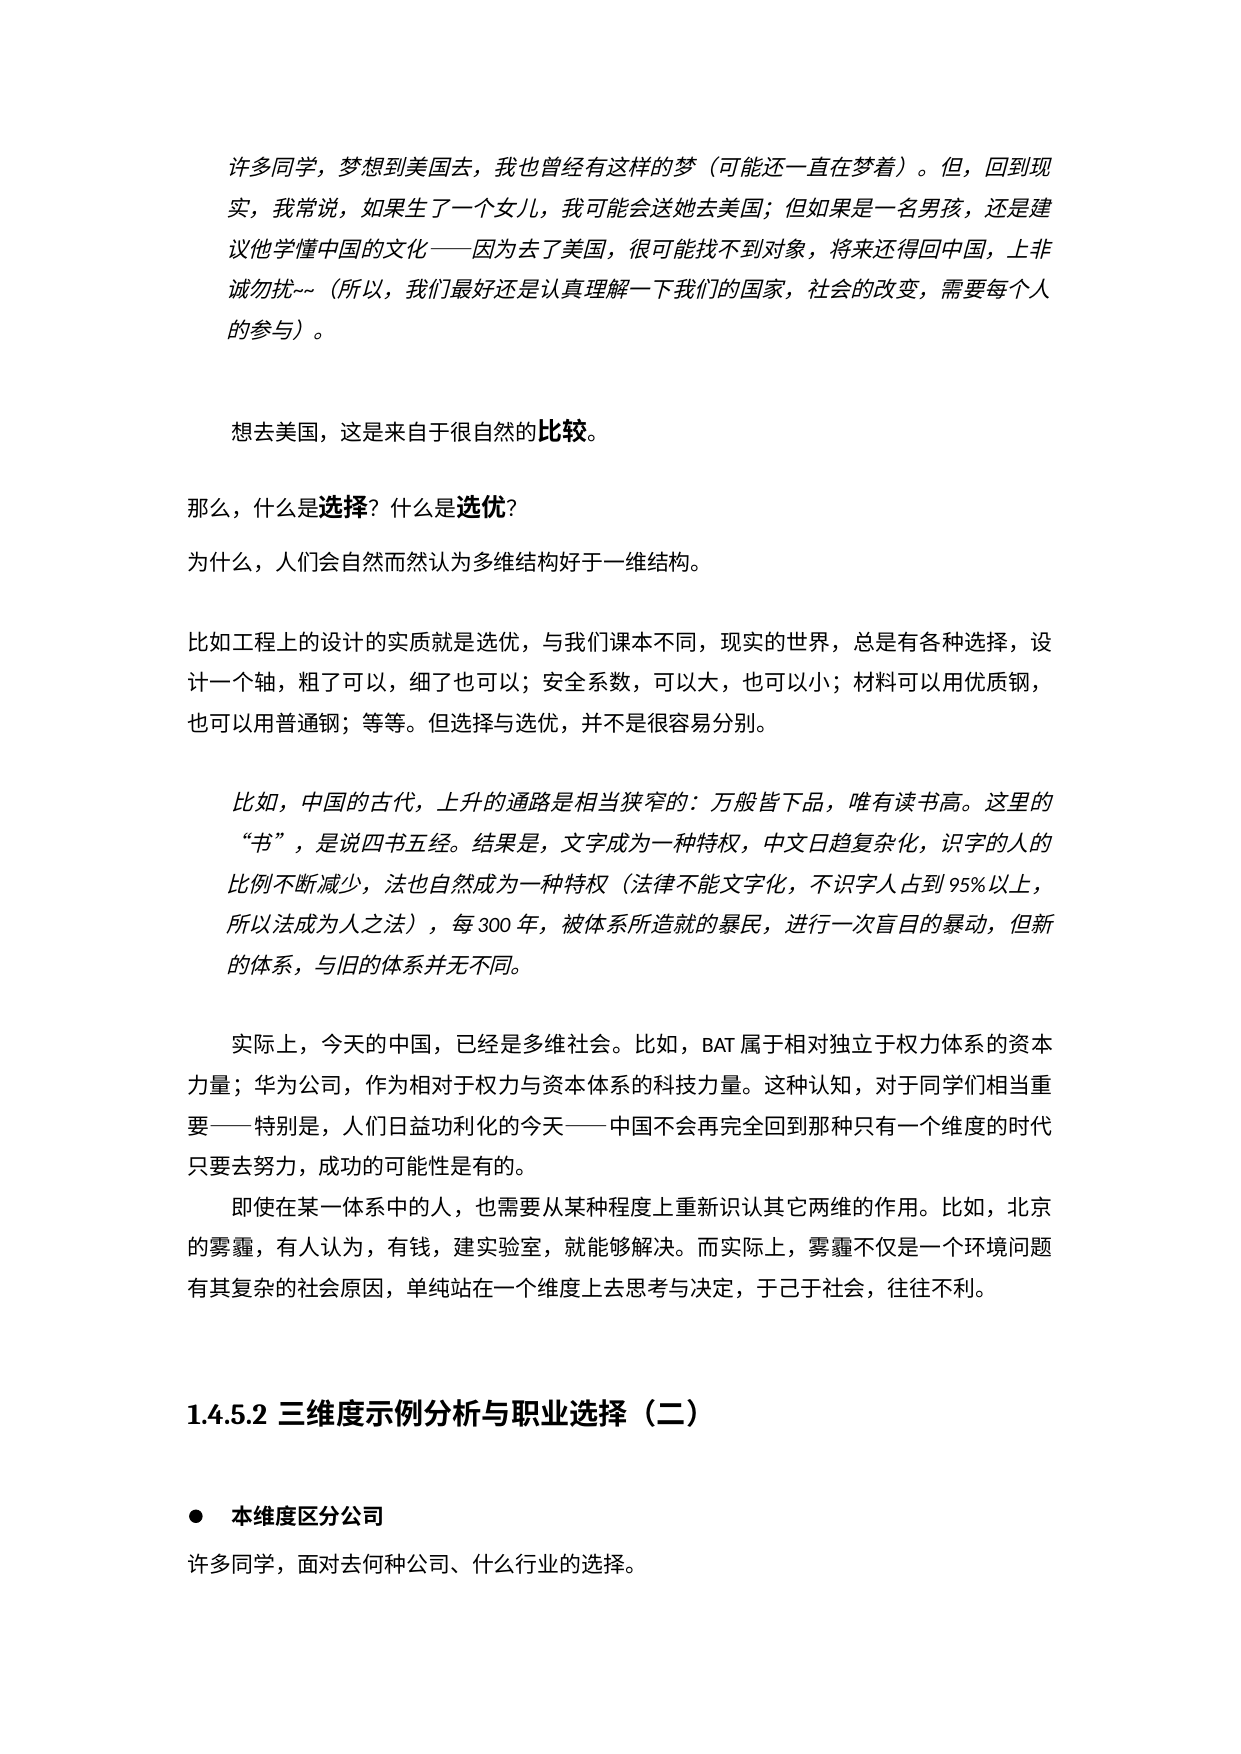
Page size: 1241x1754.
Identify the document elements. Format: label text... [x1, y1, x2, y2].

text 想去美国，这是来自于很自然的比较。 [187, 392, 1053, 457]
text 许多同学，面对去何种公司、什么行业的选择。 [187, 1547, 1053, 1579]
subtitle 三维度示例分析与职业选择（二） [187, 1379, 1053, 1444]
text 比如工程上的设计的实质就是选优，与我们课本不同，现实的世界，总是有各种选择，设计一个轴，粗了可以，细了也可以；安全系数，可以大，也可以小；材料可以用优质钢，也可以用普通钢；等等。但选择与选优，并不是很容易分别。 [187, 624, 1053, 738]
text 实际上，今天的中国，已经是多维社会。比如，BAT属于相对独立于权力体系的资本力量；华为公司，作为相对于权力与资本体系的科技力量。这种认知，对于同学们相当重要——特别是，人们日益功利化的今天——中国不会再完全回到那种只有一个维度的时代，只要去努力，成功的可能性是有的。 [187, 1027, 1053, 1181]
text 为什么，人们会自然而然认为多维结构好于一维结构。 [187, 544, 1053, 577]
text 比如，中国的古代，上升的通路是相当狭窄的：万般皆下品，唯有读书高。这里的“书”，是说四书五经。结果是，文字成为一种特权，中文日趋复杂化，识字的人的比例不断减少，法也自然成为一种特权（法律不能文字化，不识字人占到95%以上，所以法成为人之法），每300年，被体系所造就的暴民，进行一次盲目的暴动，但新的体系，与旧的体系并无不同。 [226, 785, 1053, 980]
text 许多同学，梦想到美国去，我也曾经有这样的梦（可能还一直在梦着）。但，回到现实，我常说，如果生了一个女儿，我可能会送她去美国；但如果是一名男孩，还是建议他学懂中国的文化——因为去了美国，很可能找不到对象，将来还得回中国，上非诚勿扰~~（所以，我们最好还是认真理解一下我们的国家，社会的改变，需要每个人的参与）。 [226, 150, 1053, 345]
text 那么，什么是选择？什么是选优？ [187, 468, 1053, 533]
text 即使在某一体系中的人，也需要从某种程度上重新识认其它两维的作用。比如，北京的雾霾，有人认为，有钱，建实验室，就能够解决。而实际上，雾霾不仅是一个环境问题，有其复杂的社会原因，单纯站在一个维度上去思考与决定，于己于社会，往往不利。 [187, 1189, 1053, 1303]
list 本维度区分公司 [187, 1498, 1053, 1531]
